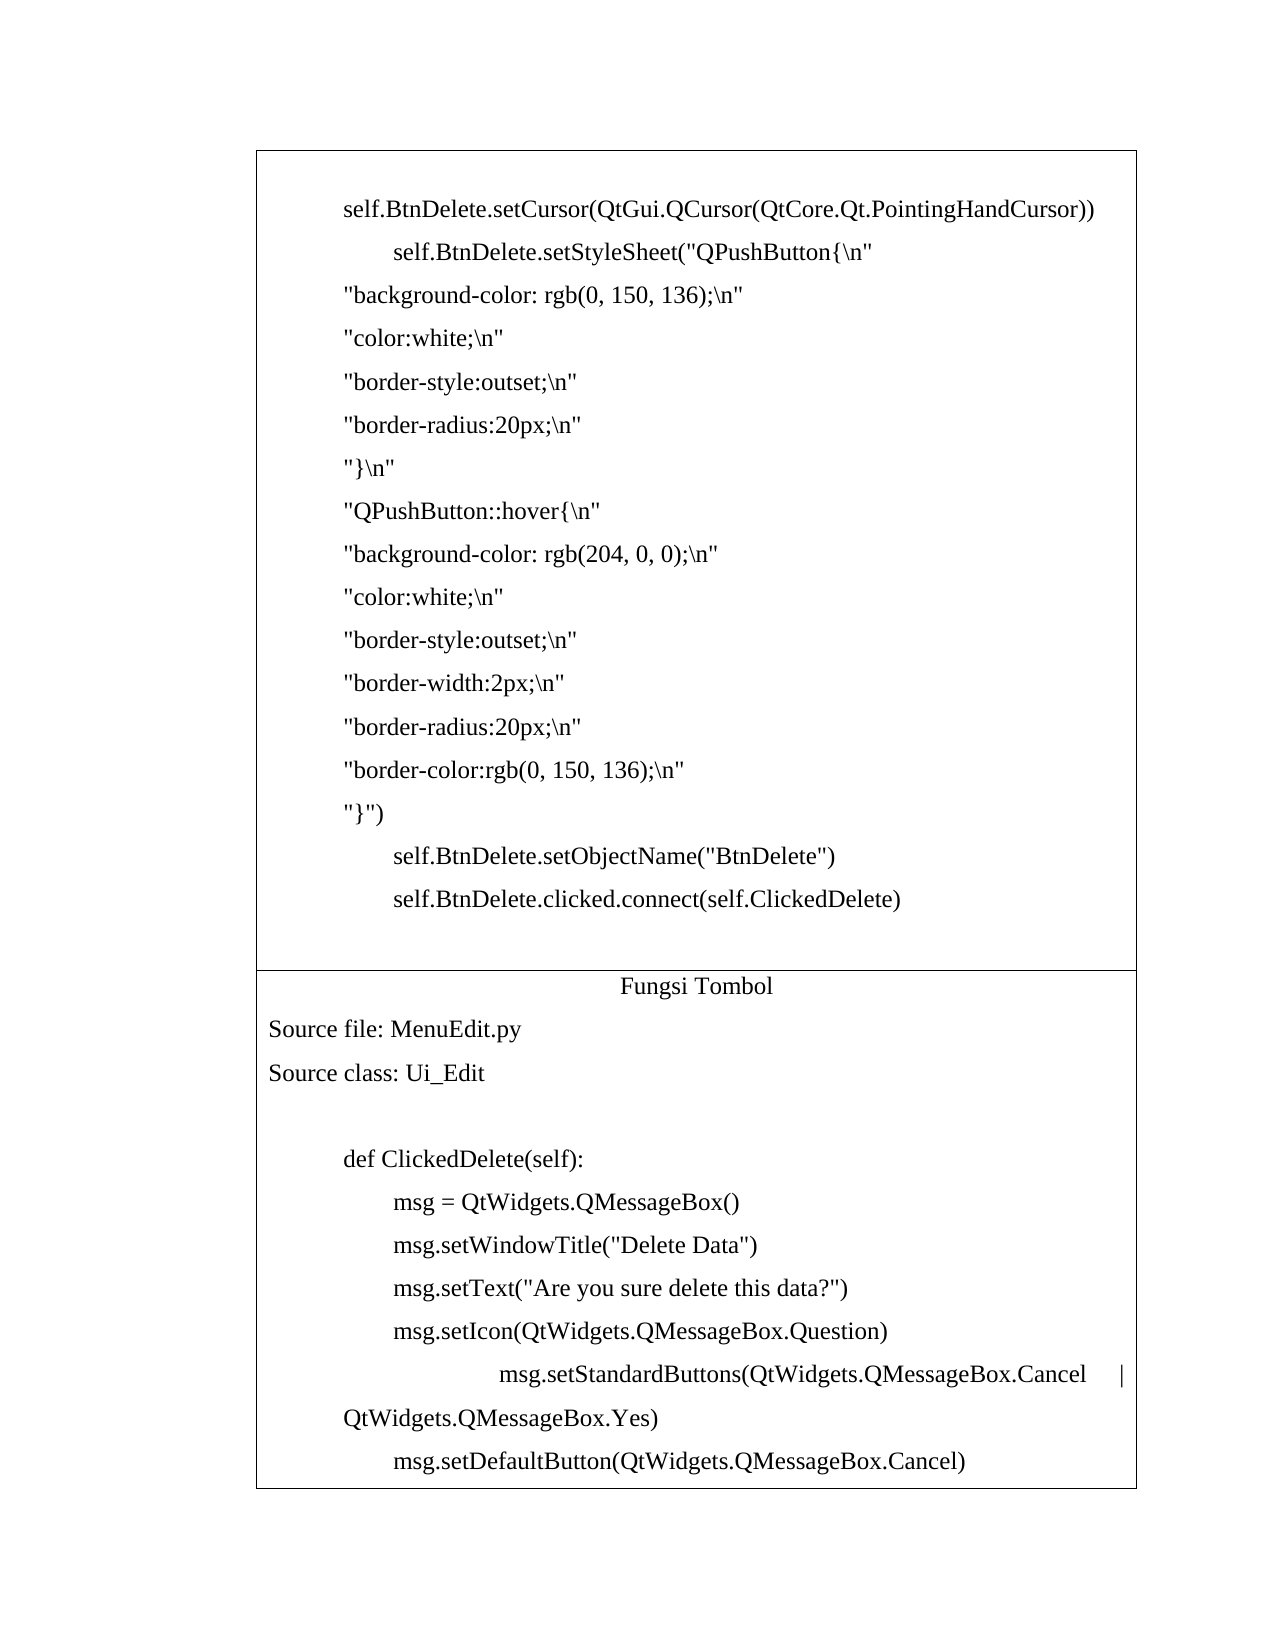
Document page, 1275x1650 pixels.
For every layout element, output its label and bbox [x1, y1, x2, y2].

table_header [257, 151, 1136, 970]
table_cell [257, 971, 1136, 1488]
